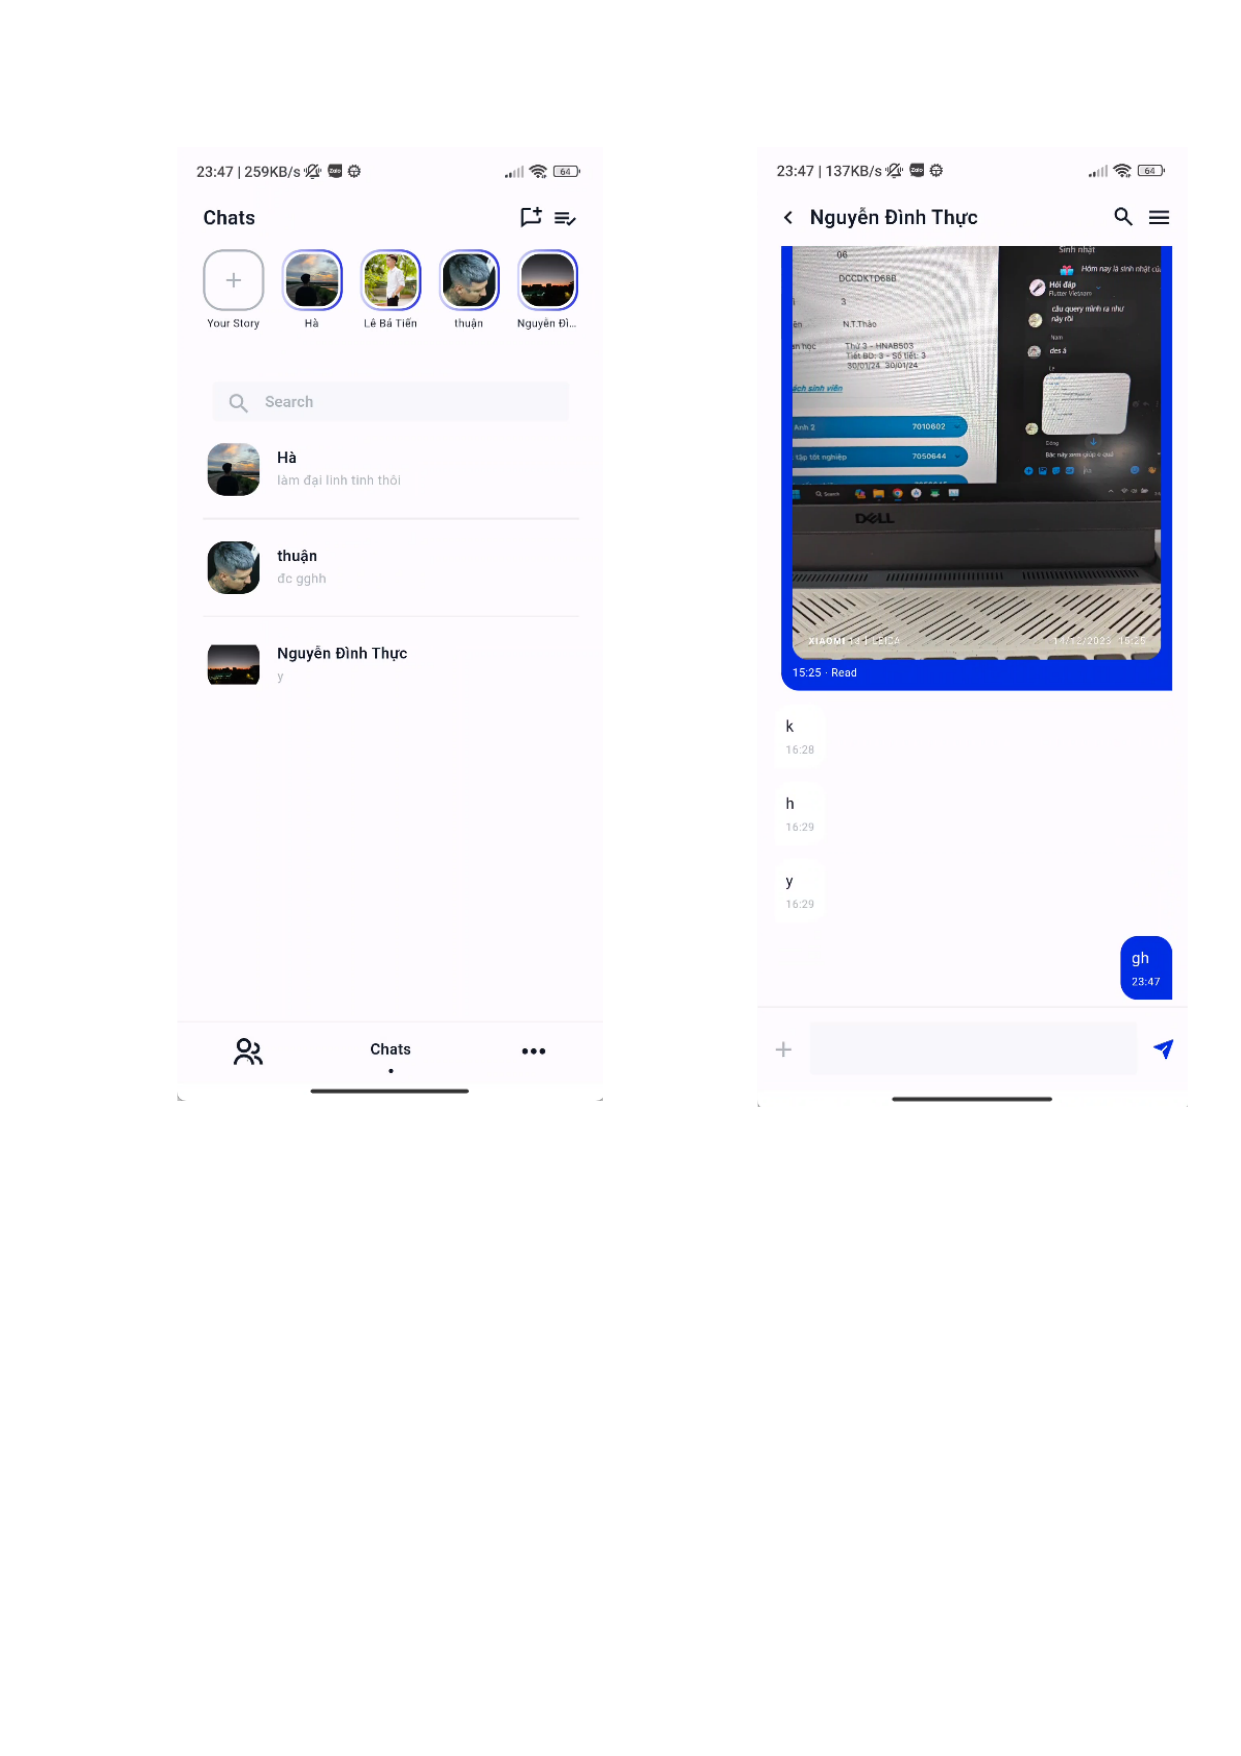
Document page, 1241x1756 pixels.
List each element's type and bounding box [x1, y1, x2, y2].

picture [177, 147, 603, 1101]
picture [756, 147, 1188, 1103]
